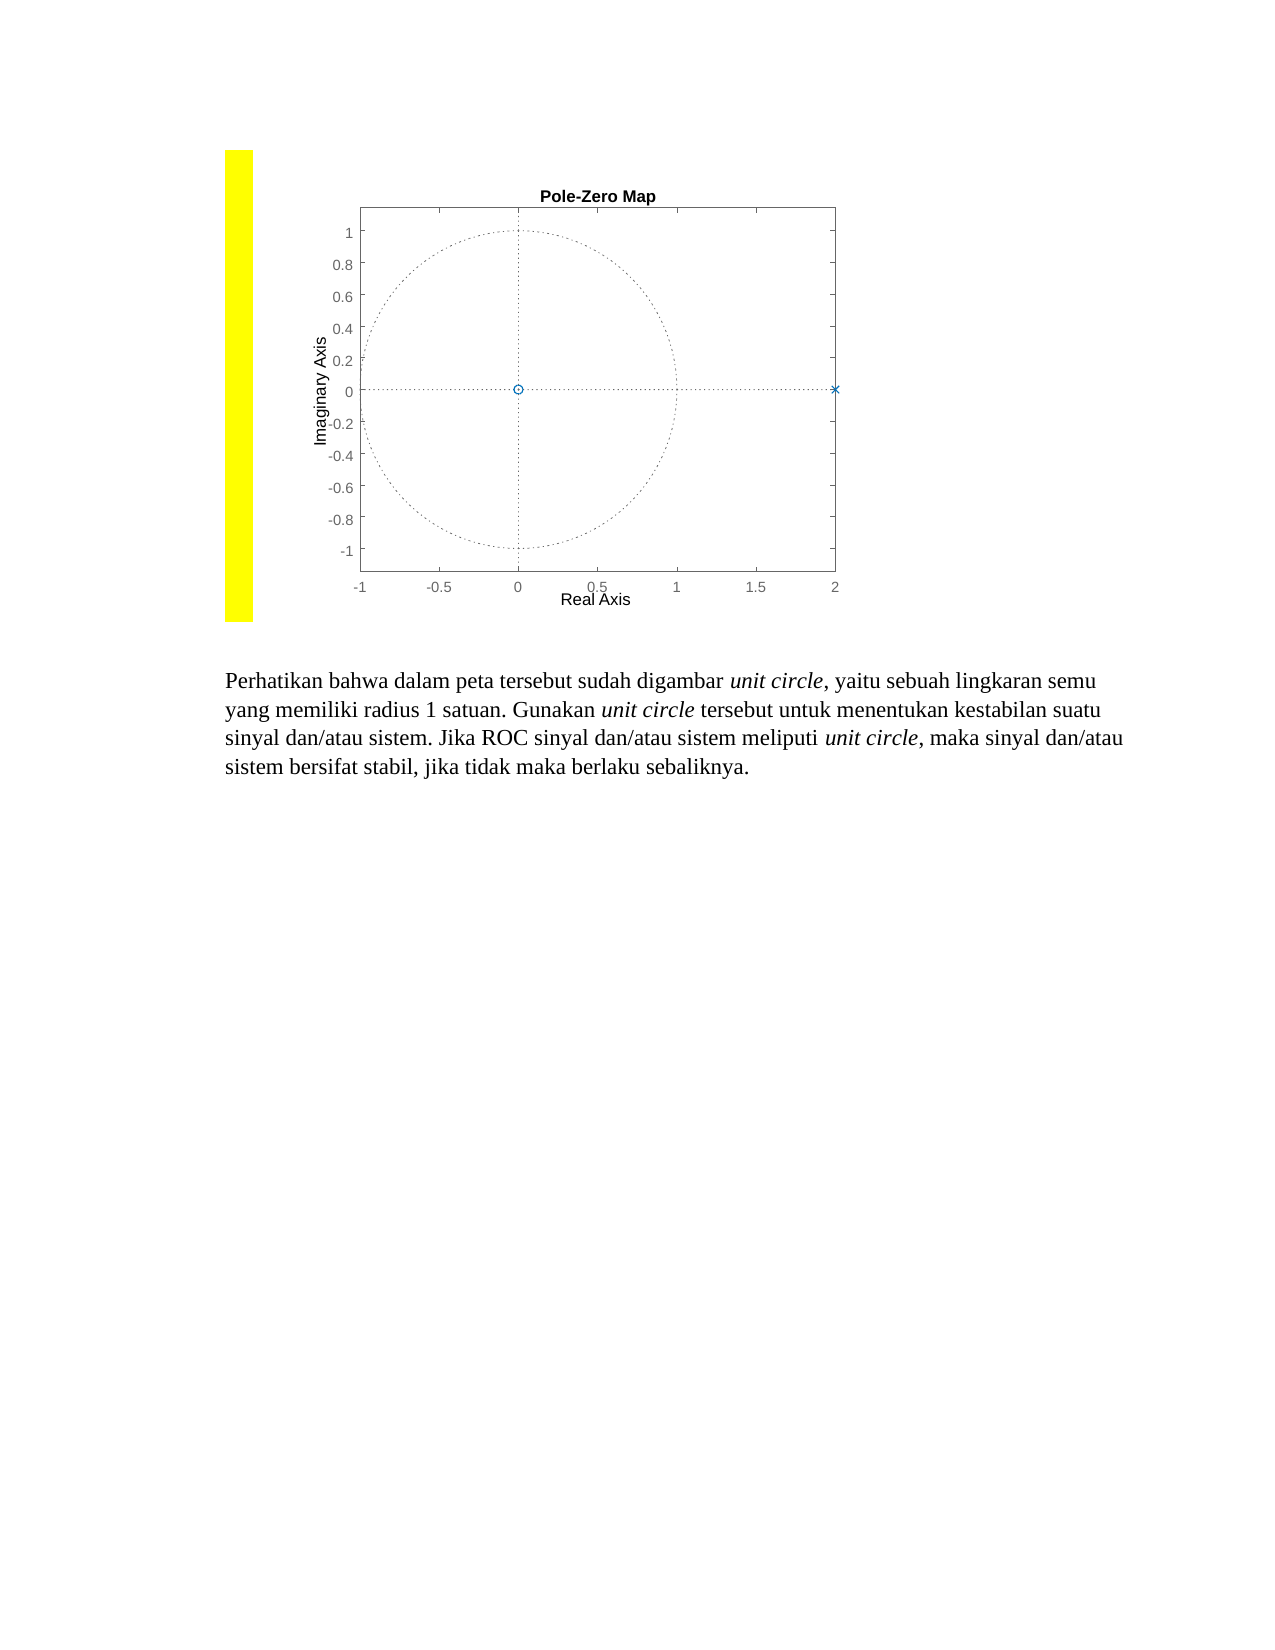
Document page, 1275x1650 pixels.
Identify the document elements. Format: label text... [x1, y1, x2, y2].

text Perhatikan bahwa dalam peta tersebut sudah digambar unit circle, yaitu sebuah lingkaran semu yang memiliki radius 1 satuan. Gunakan unit circle tersebut untuk menentukan kestabilan suatu sinyal dan/atau sistem. Jika ROC sinyal dan/atau sistem meliputi unit circle, maka sinyal dan/atau sistem bersifat stabil, jika tidak maka berlaku sebaliknya. [225, 667, 1125, 779]
table_cell [253, 150, 1124, 622]
table_cell [225, 150, 253, 622]
